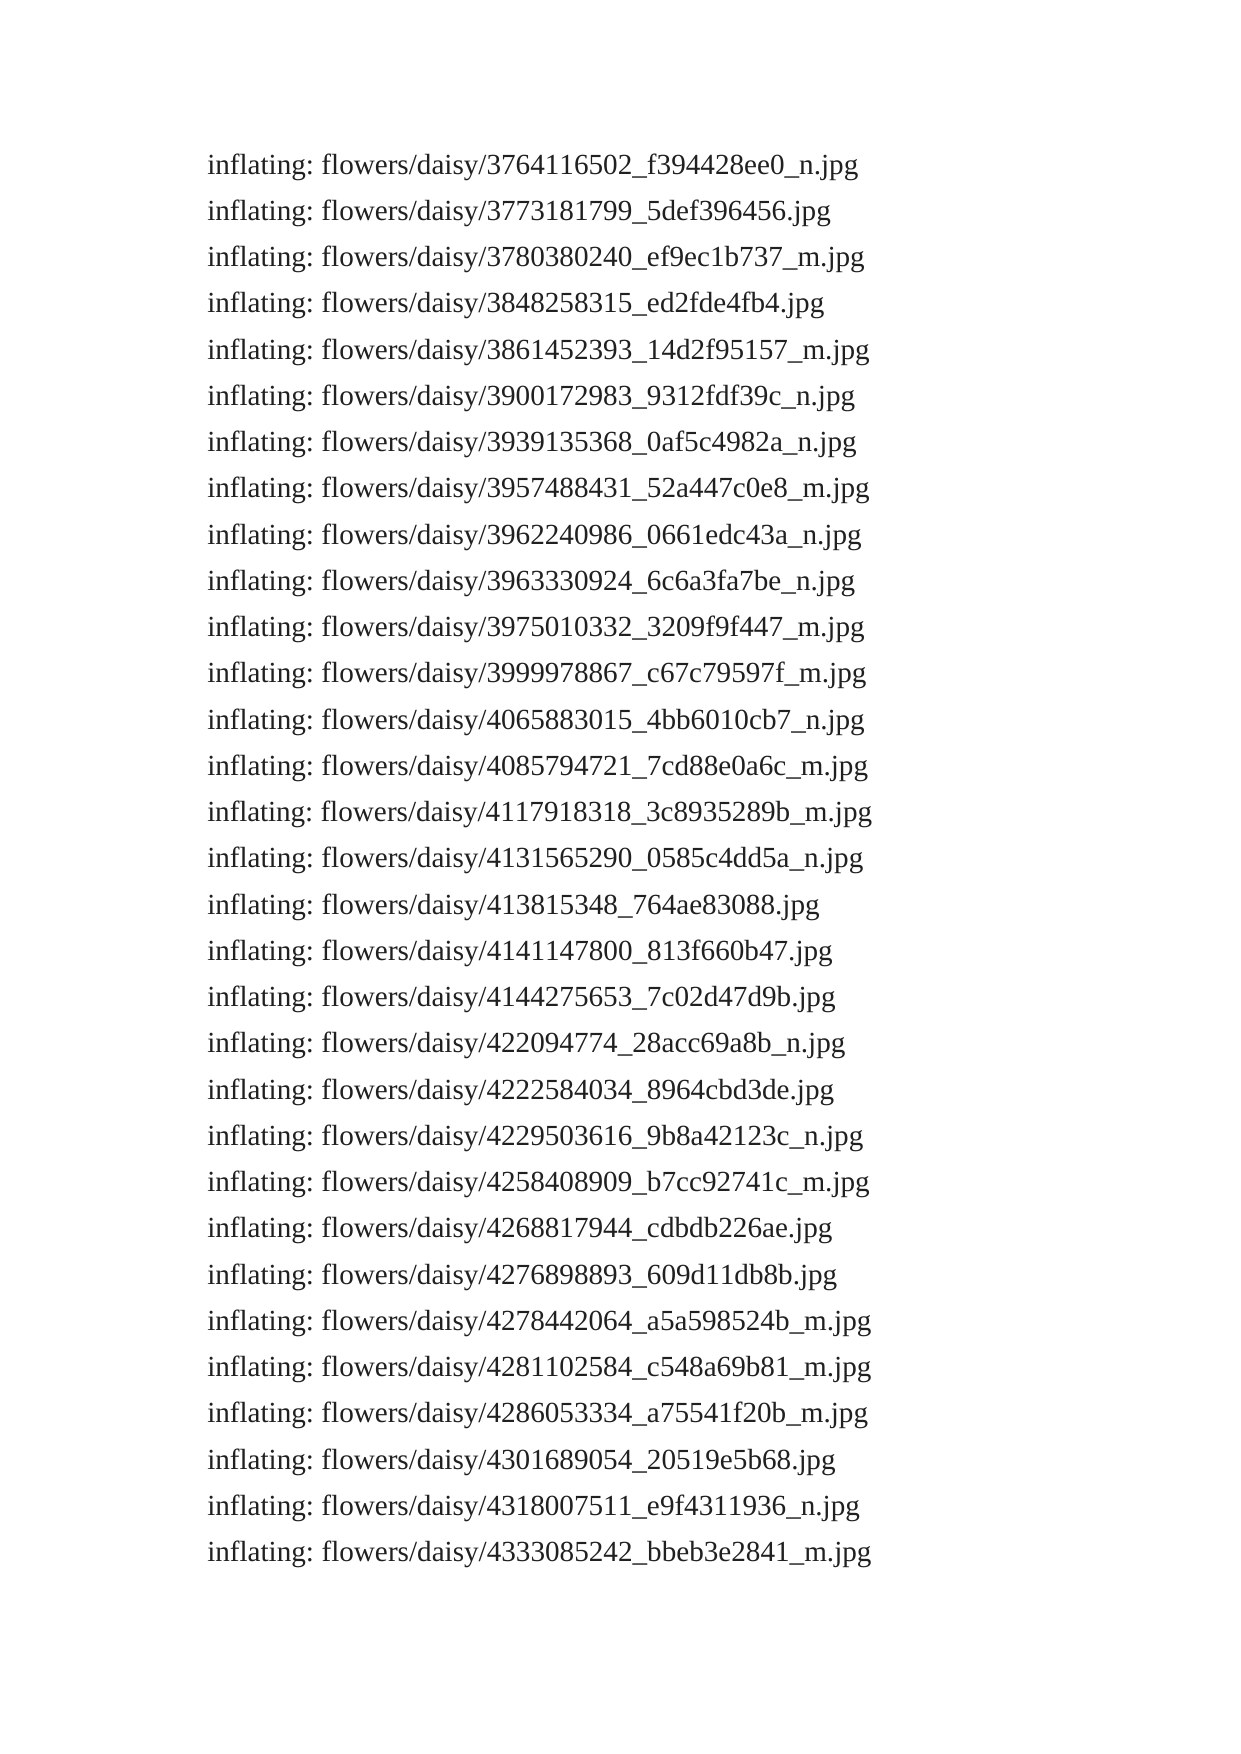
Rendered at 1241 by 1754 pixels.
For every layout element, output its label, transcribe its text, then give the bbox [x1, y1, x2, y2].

text inflating: flowers/daisy/3764116502_f394428ee0_n.jpg inflating: flowers/daisy/3773181799_5def396456.jpg inflating: flowers/daisy/3780380240_ef9ec1b737_m.jpg inflating: flowers/daisy/3848258315_ed2fde4fb4.jpg inflating: flowers/daisy/3861452393_14d2f95157_m.jpg inflating: flowers/daisy/3900172983_9312fdf39c_n.jpg inflating: flowers/daisy/3939135368_0af5c4982a_n.jpg inflating: flowers/daisy/3957488431_52a447c0e8_m.jpg inflating: flowers/daisy/3962240986_0661edc43a_n.jpg inflating: flowers/daisy/3963330924_6c6a3fa7be_n.jpg inflating: flowers/daisy/3975010332_3209f9f447_m.jpg inflating: flowers/daisy/3999978867_c67c79597f_m.jpg inflating: flowers/daisy/4065883015_4bb6010cb7_n.jpg inflating: flowers/daisy/4085794721_7cd88e0a6c_m.jpg inflating: flowers/daisy/4117918318_3c8935289b_m.jpg inflating: flowers/daisy/4131565290_0585c4dd5a_n.jpg inflating: flowers/daisy/413815348_764ae83088.jpg inflating: flowers/daisy/4141147800_813f660b47.jpg inflating: flowers/daisy/4144275653_7c02d47d9b.jpg inflating: flowers/daisy/422094774_28acc69a8b_n.jpg inflating: flowers/daisy/4222584034_8964cbd3de.jpg inflating: flowers/daisy/4229503616_9b8a42123c_n.jpg inflating: flowers/daisy/4258408909_b7cc92741c_m.jpg inflating: flowers/daisy/4268817944_cdbdb226ae.jpg inflating: flowers/daisy/4276898893_609d11db8b.jpg inflating: flowers/daisy/4278442064_a5a598524b_m.jpg inflating: flowers/daisy/4281102584_c548a69b81_m.jpg inflating: flowers/daisy/4286053334_a75541f20b_m.jpg inflating: flowers/daisy/4301689054_20519e5b68.jpg inflating: flowers/daisy/4318007511_e9f4311936_n.jpg inflating: flowers/daisy/4333085242_bbeb3e2841_m.jpg [207, 147, 873, 1568]
